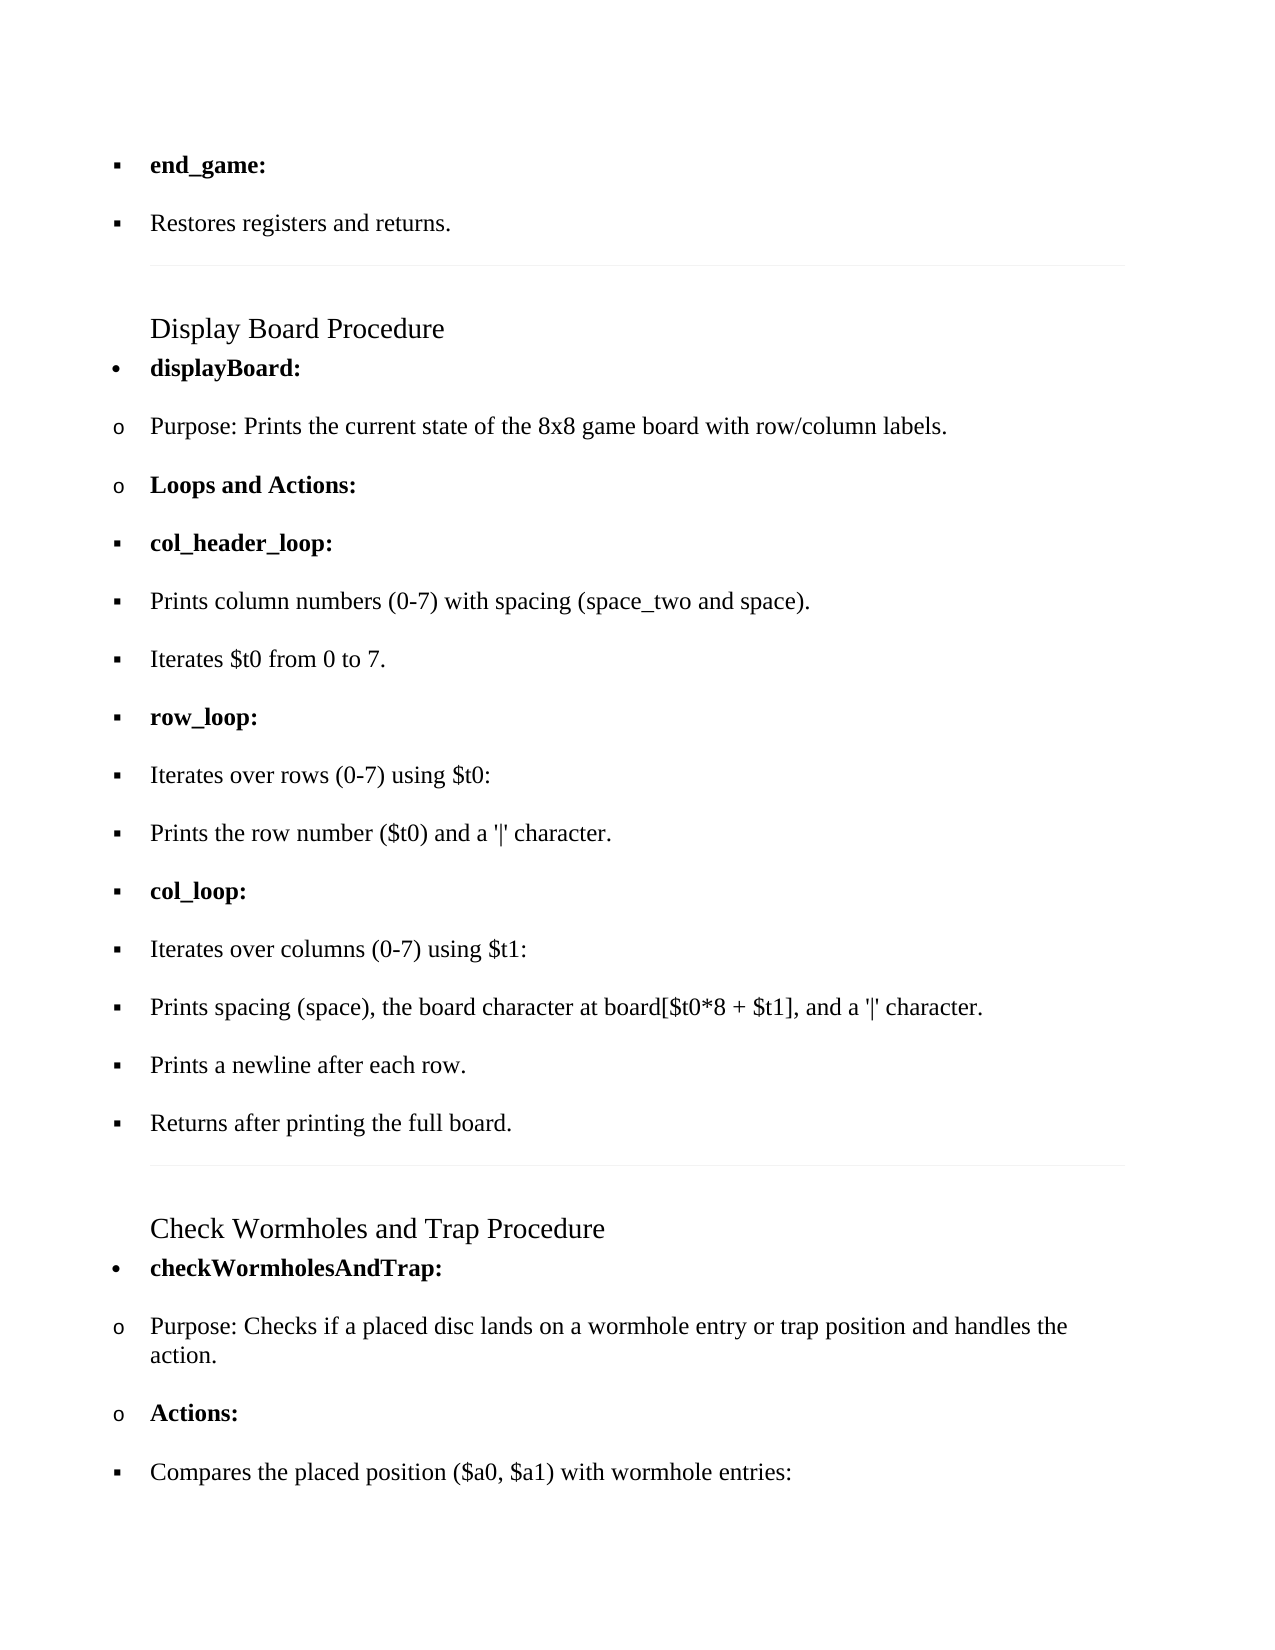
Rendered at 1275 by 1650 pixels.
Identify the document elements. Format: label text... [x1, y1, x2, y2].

list col_header_loop: [112, 528, 1125, 557]
list Prints column numbers (0-7) with spacing (space_two and space). [112, 586, 1125, 615]
list end_game: [112, 150, 1125, 179]
list Iterates over rows (0-7) using $t0: [112, 760, 1125, 789]
list displayBoard: [112, 353, 1125, 382]
list Returns after printing the full board. [112, 1108, 1125, 1136]
list Iterates $t0 from 0 to 7. [112, 644, 1125, 673]
list Compares the placed position ($a0, $a1) with wormhole entries: [112, 1457, 1125, 1486]
list Prints spacing (space), the board character at board[$t0*8 + $t1], and a '|' character. [112, 992, 1125, 1021]
list Prints a newline after each row. [112, 1050, 1125, 1078]
list Purpose: Checks if a placed disc lands on a wormhole entry or trap position and handles the action. [112, 1311, 1125, 1369]
list checkWormholesAndTrap: [112, 1253, 1125, 1282]
list Iterates over columns (0-7) using $t1: [112, 934, 1125, 963]
subtitle Check Wormholes and Trap Procedure [150, 1211, 1125, 1244]
list Prints the row number ($t0) and a '|' character. [112, 818, 1125, 847]
list Loops and Actions: [112, 470, 1125, 499]
list Actions: [112, 1398, 1125, 1428]
list col_loop: [112, 876, 1125, 905]
list row_loop: [112, 702, 1125, 731]
list Purpose: Prints the current state of the 8x8 game board with row/column labels. [112, 411, 1125, 441]
subtitle Display Board Procedure [150, 311, 1125, 345]
list Restores registers and returns. [112, 208, 1125, 237]
